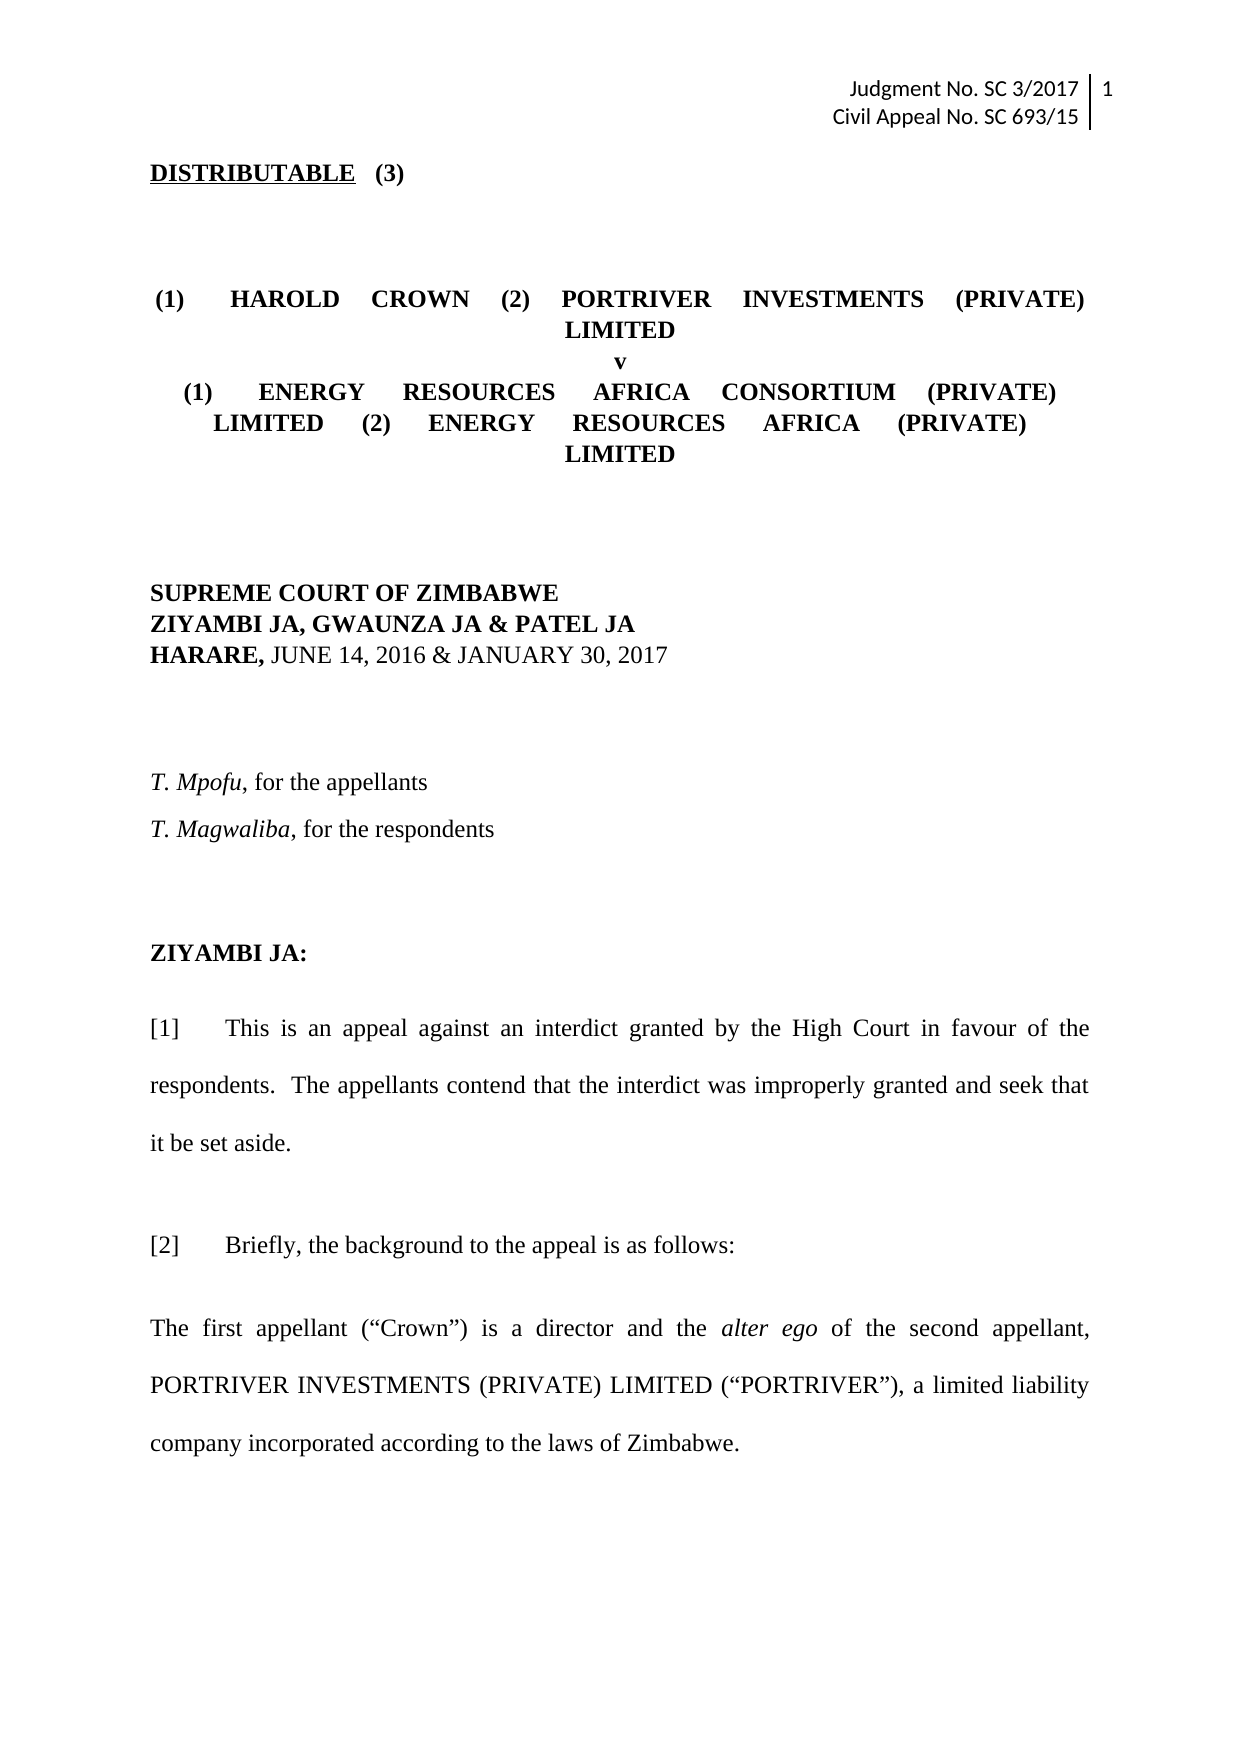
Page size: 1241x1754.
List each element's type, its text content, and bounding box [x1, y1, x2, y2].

text ZIYAMBI JA, GWAUNZA JA & PATEL JA [150, 609, 1090, 638]
text The first appellant (“Crown”) is a director and the alter ego of the second appellant, PORTRIVER INVESTMENTS (PRIVATE) LIMITED (“PORTRIVER”), a limited liability company incorporated according to the laws of Zimbabwe. [150, 1313, 1090, 1457]
text [1] This is an appeal against an interdict granted by the High Court in favour of the respondents. The appellants contend that the interdict was improperly granted and seek that it be set aside. [150, 1013, 1090, 1156]
text T. Magwaliba, for the respondents [150, 814, 1090, 843]
text SUPREME COURT OF ZIMBABWE [150, 578, 1090, 607]
text DISTRIBUTABLE (3) [150, 158, 1090, 187]
text ZIYAMBI JA: [150, 938, 1090, 967]
text T. Mpofu, for the appellants [150, 767, 1090, 795]
list HAROLD CROWN (2) PORTRIVER INVESTMENTS (PRIVATE) LIMITED [150, 284, 1090, 344]
text v [150, 346, 1090, 375]
text [2] Briefly, the background to the appeal is as follows: [150, 1231, 1090, 1259]
list ENERGY RESOURCES AFRICA CONSORTIUM (PRIVATE) LIMITED (2) ENERGY RESOURCES AFRICA (PRIVATE) LIMITED [150, 377, 1090, 468]
text HARARE, JUNE 14, 2016 & JANUARY 30, 2017 [150, 640, 1090, 669]
